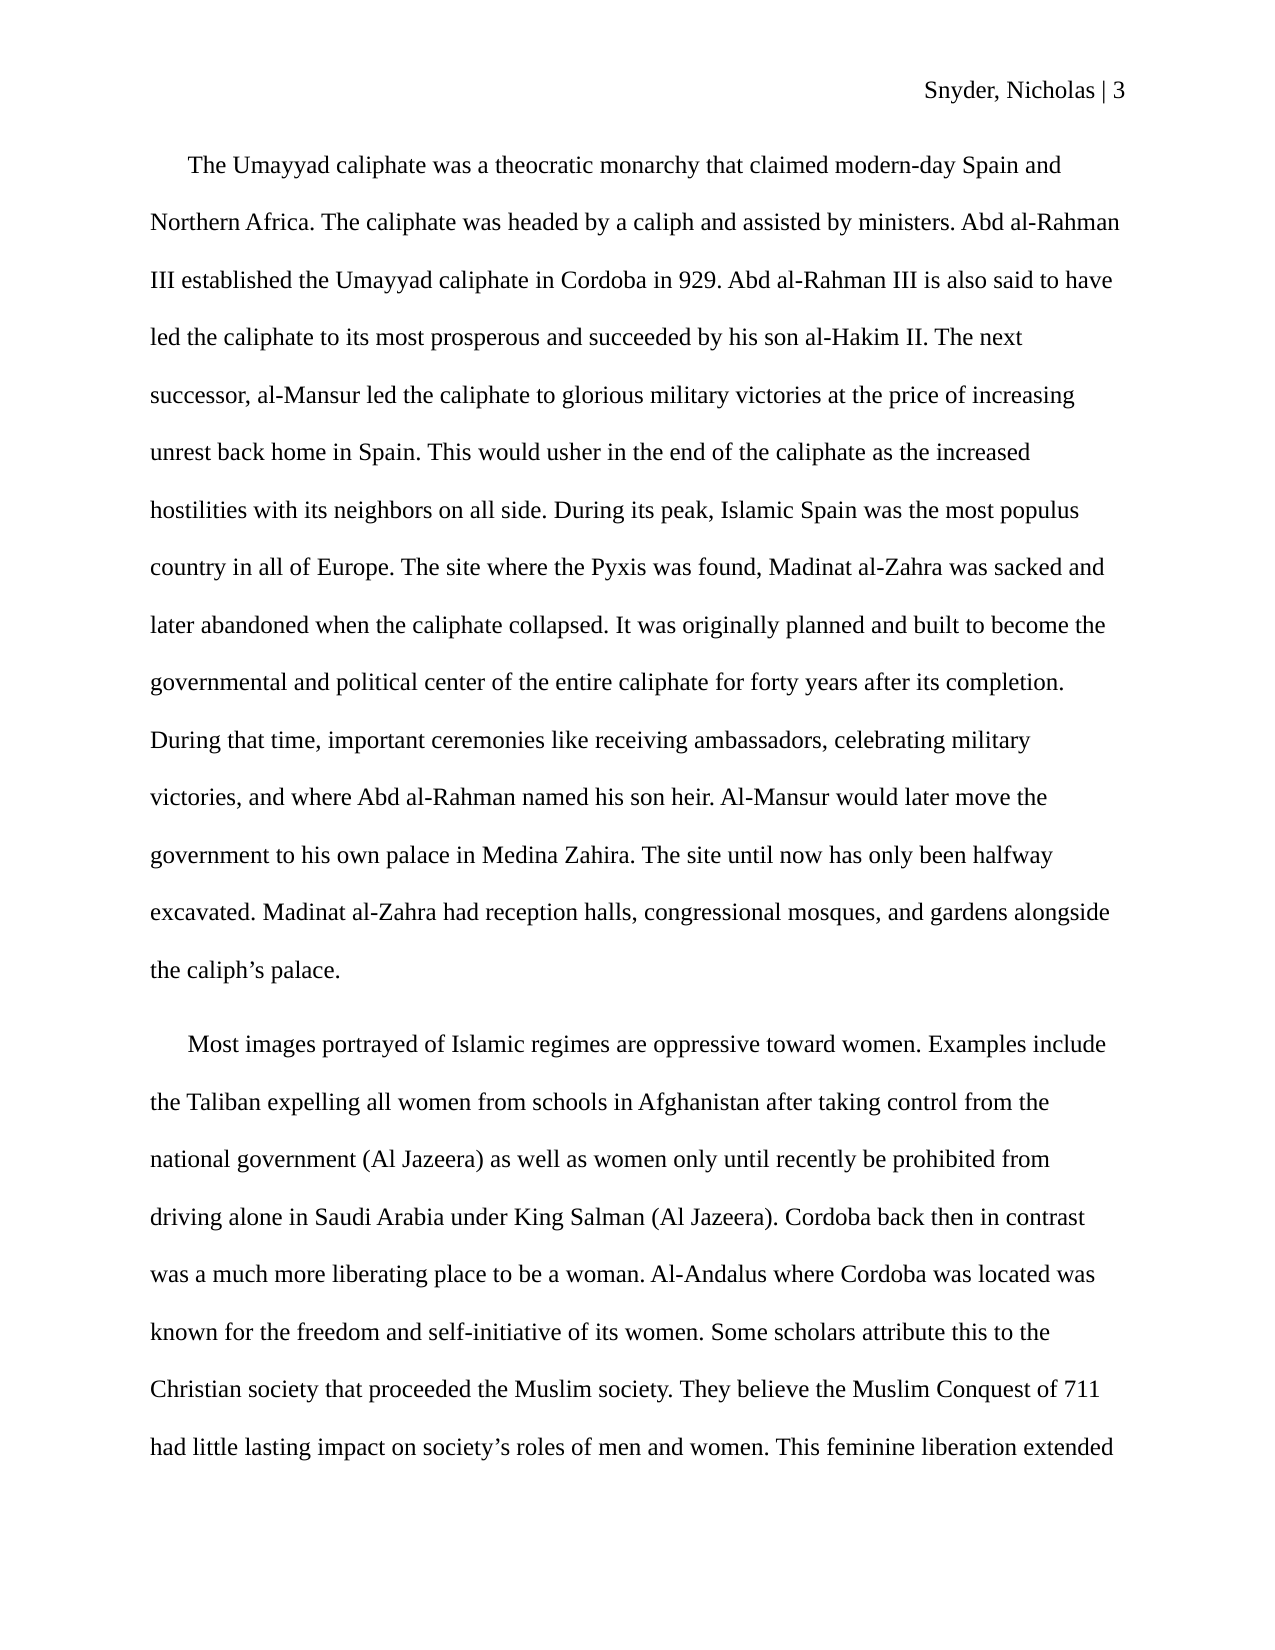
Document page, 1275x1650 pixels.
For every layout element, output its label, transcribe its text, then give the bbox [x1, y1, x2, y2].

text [150, 1029, 1125, 1460]
text The Umayyad caliphate was a theocratic monarchy that claimed modern-day Spain and Northern Africa. The caliphate was headed by a caliph and assisted by ministers. Abd al-Rahman III established the Umayyad caliphate in Cordoba in 929. Abd al-Rahman III is also said to have led the caliphate to its most prosperous and succeeded by his son al-Hakim II. The next successor, al-Mansur led the caliphate to glorious military victories at the price of increasing unrest back home in Spain. This would usher in the end of the caliphate as the increased hostilities with its neighbors on all side. During its peak, Islamic Spain was the most populus country in all of Europe. The site where the Pyxis was found, Madinat al-Zahra was sacked and later abandoned when the caliphate collapsed. It was originally planned and built to become the governmental and political center of the entire caliphate for forty years after its completion. During that time, important ceremonies like receiving ambassadors, celebrating military victories, and where Abd al-Rahman named his son heir. Al-Mansur would later move the government to his own palace in Medina Zahira. The site until now has only been halfway excavated. Madinat al-Zahra had reception halls, congressional mosques, and gardens alongside the caliph’s palace. [150, 150, 1125, 984]
